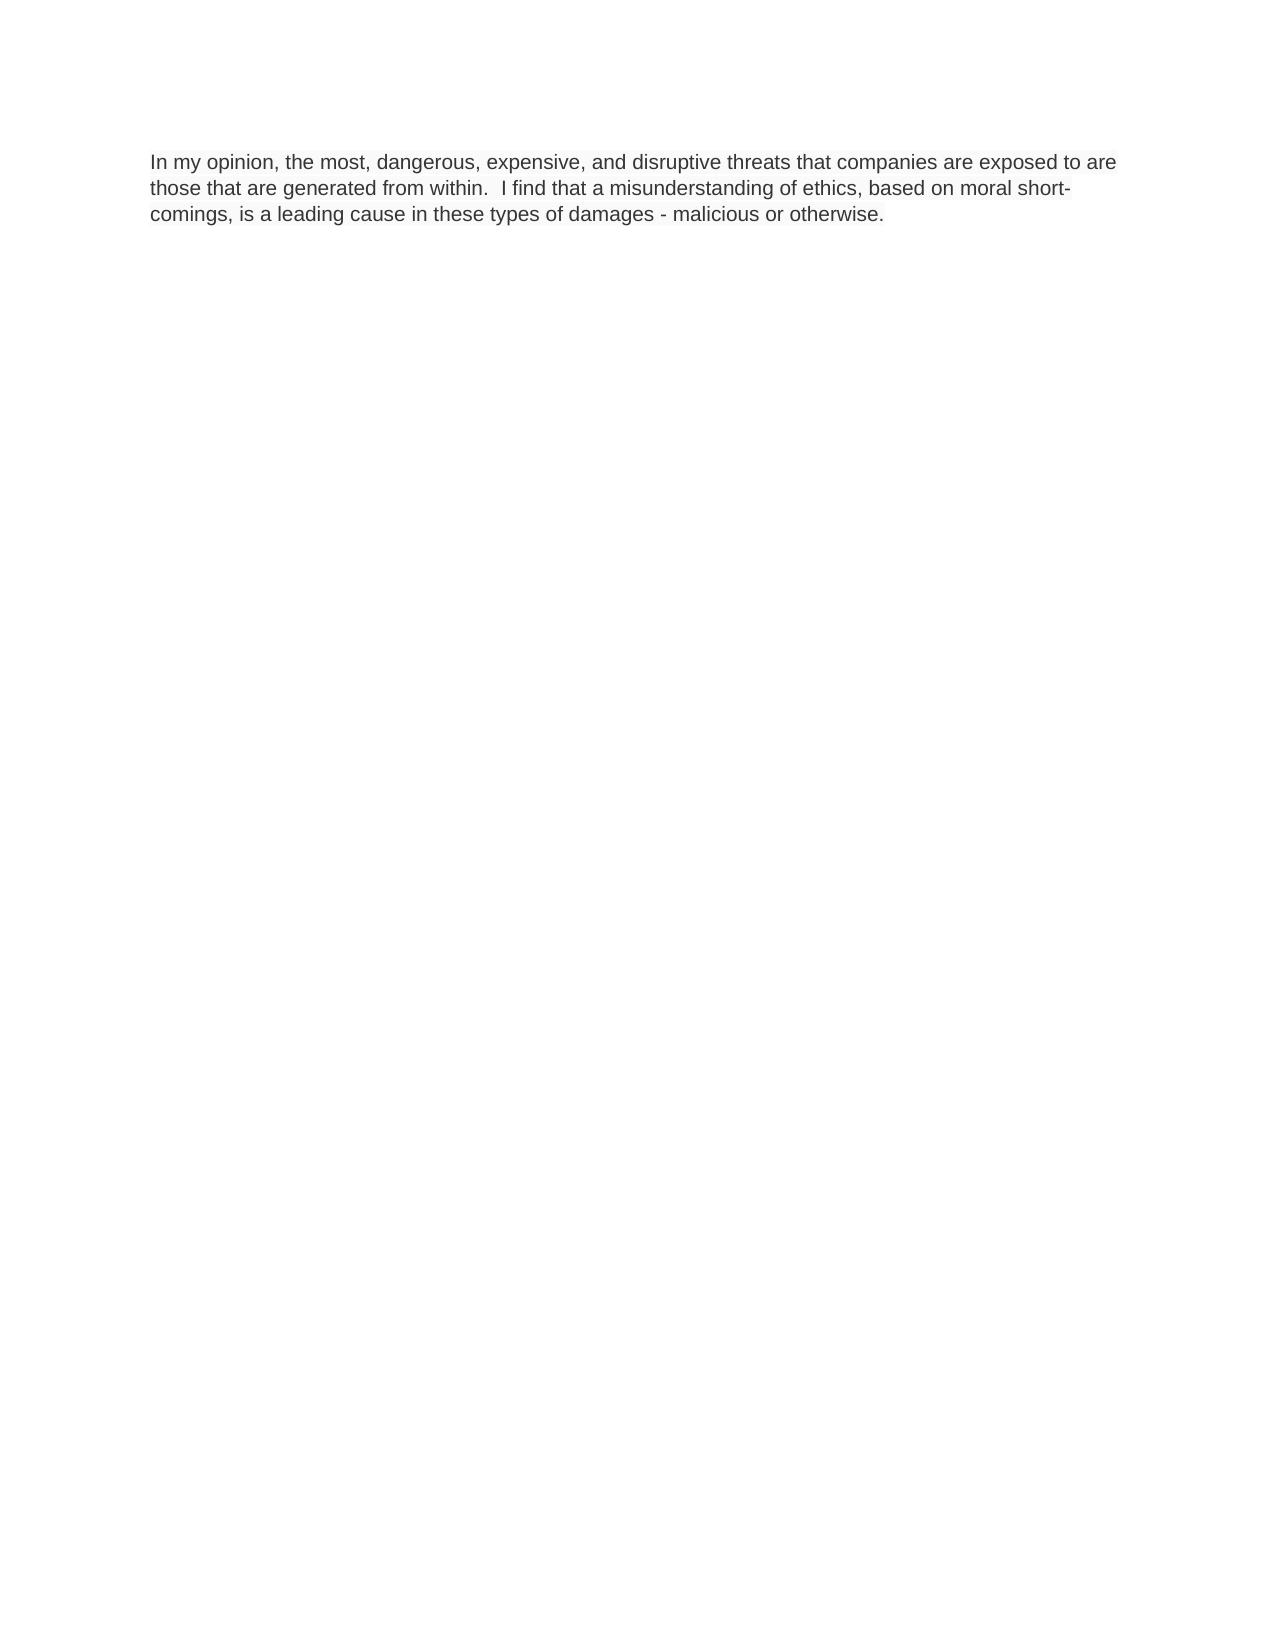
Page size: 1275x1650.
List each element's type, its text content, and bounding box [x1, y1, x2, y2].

text In my opinion, the most, dangerous, expensive, and disruptive threats that companies are exposed to are those that are generated from within. I find that a misunderstanding of ethics, based on moral short-comings, is a leading cause in these types of damages - malicious or otherwise. [150, 150, 1125, 226]
